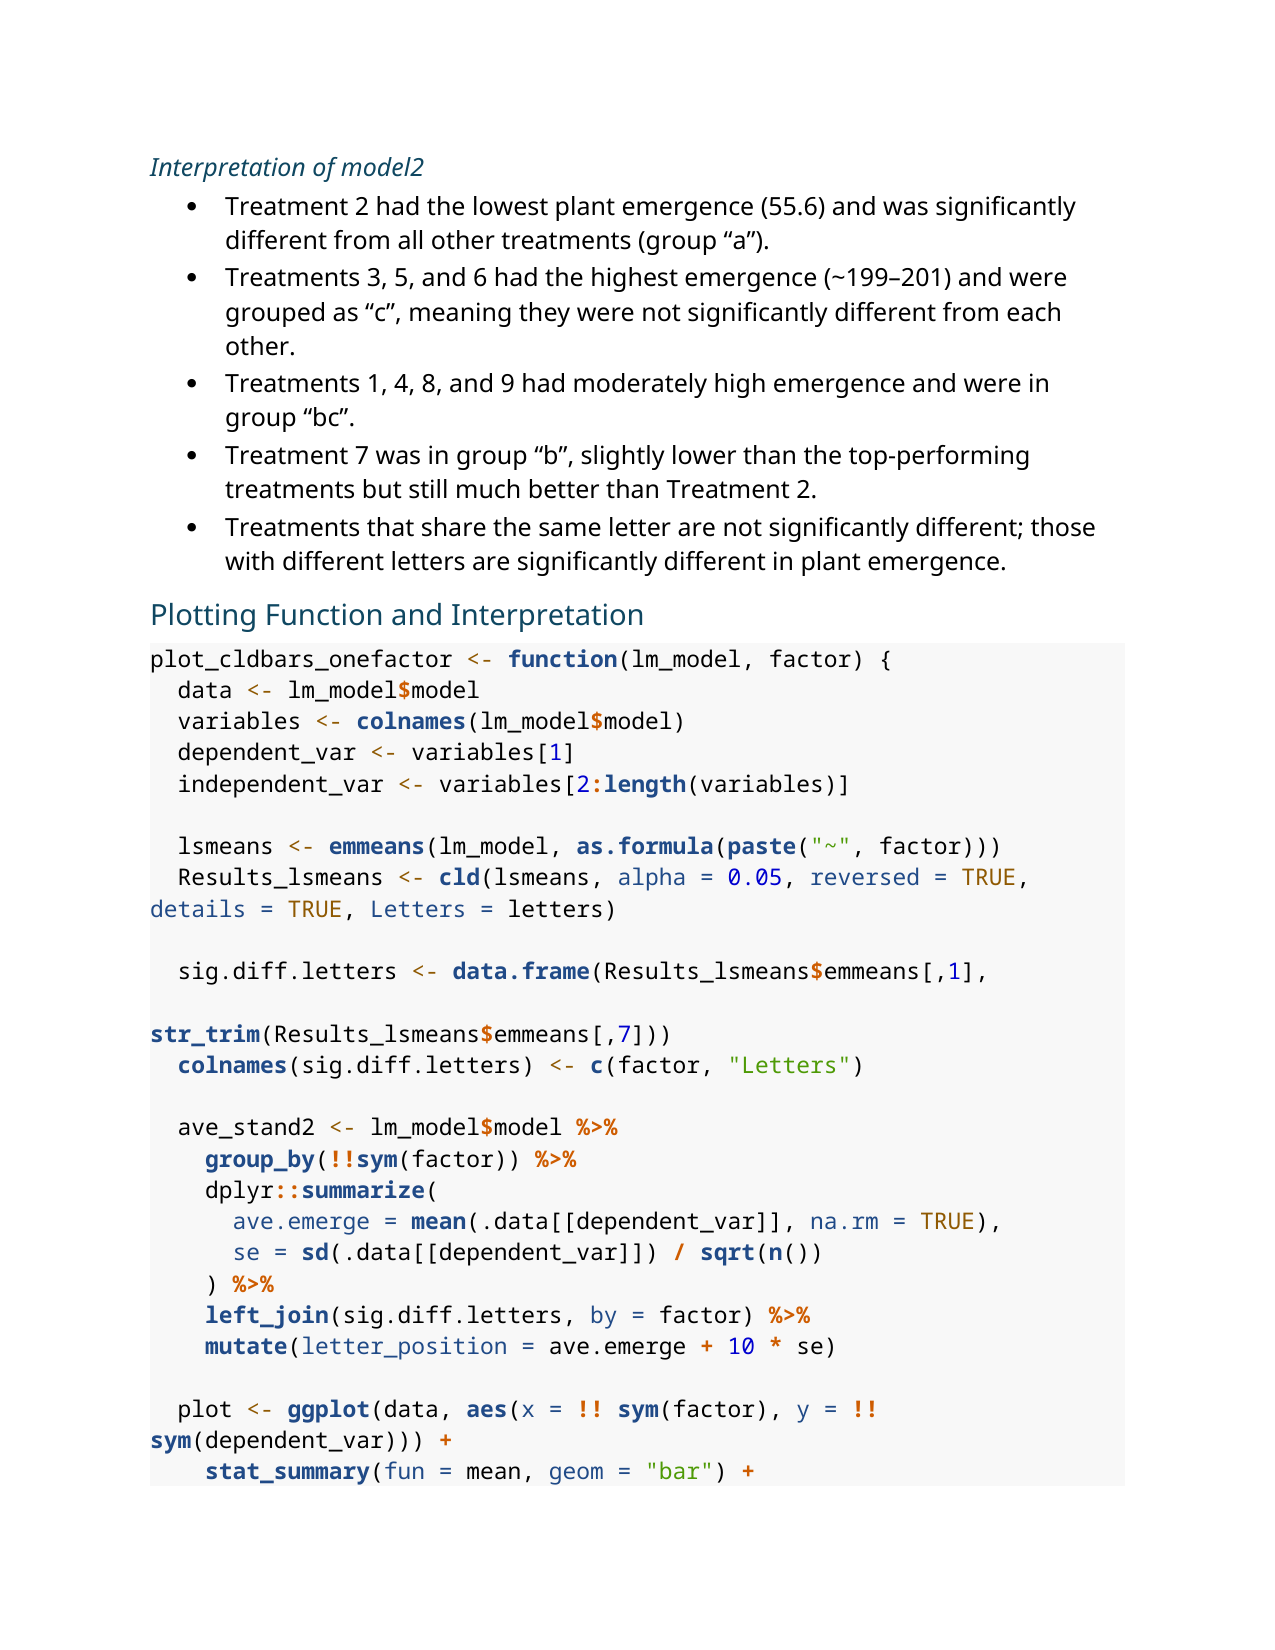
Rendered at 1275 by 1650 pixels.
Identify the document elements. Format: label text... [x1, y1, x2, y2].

list Treatment 7 was in group “b”, slightly lower than the top-performing treatments but still much better than Treatment 2. [187, 438, 1125, 506]
list Treatments 1, 4, 8, and 9 had moderately high emergence and were in group “bc”. [187, 366, 1125, 434]
list Treatments that share the same letter are not significantly different; those with different letters are significantly different in plant emergence. [187, 510, 1125, 578]
list Treatment 2 had the lowest plant emergence (55.6) and was significantly different from all other treatments (group “a”). [187, 188, 1125, 256]
subtitle Interpretation of model2 [150, 150, 1125, 184]
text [150, 643, 1125, 1486]
list Treatments 3, 5, and 6 had the highest emergence (~199–201) and were grouped as “c”, meaning they were not significantly different from each other. [187, 260, 1125, 362]
subtitle Plotting Function and Interpretation [150, 594, 1125, 634]
